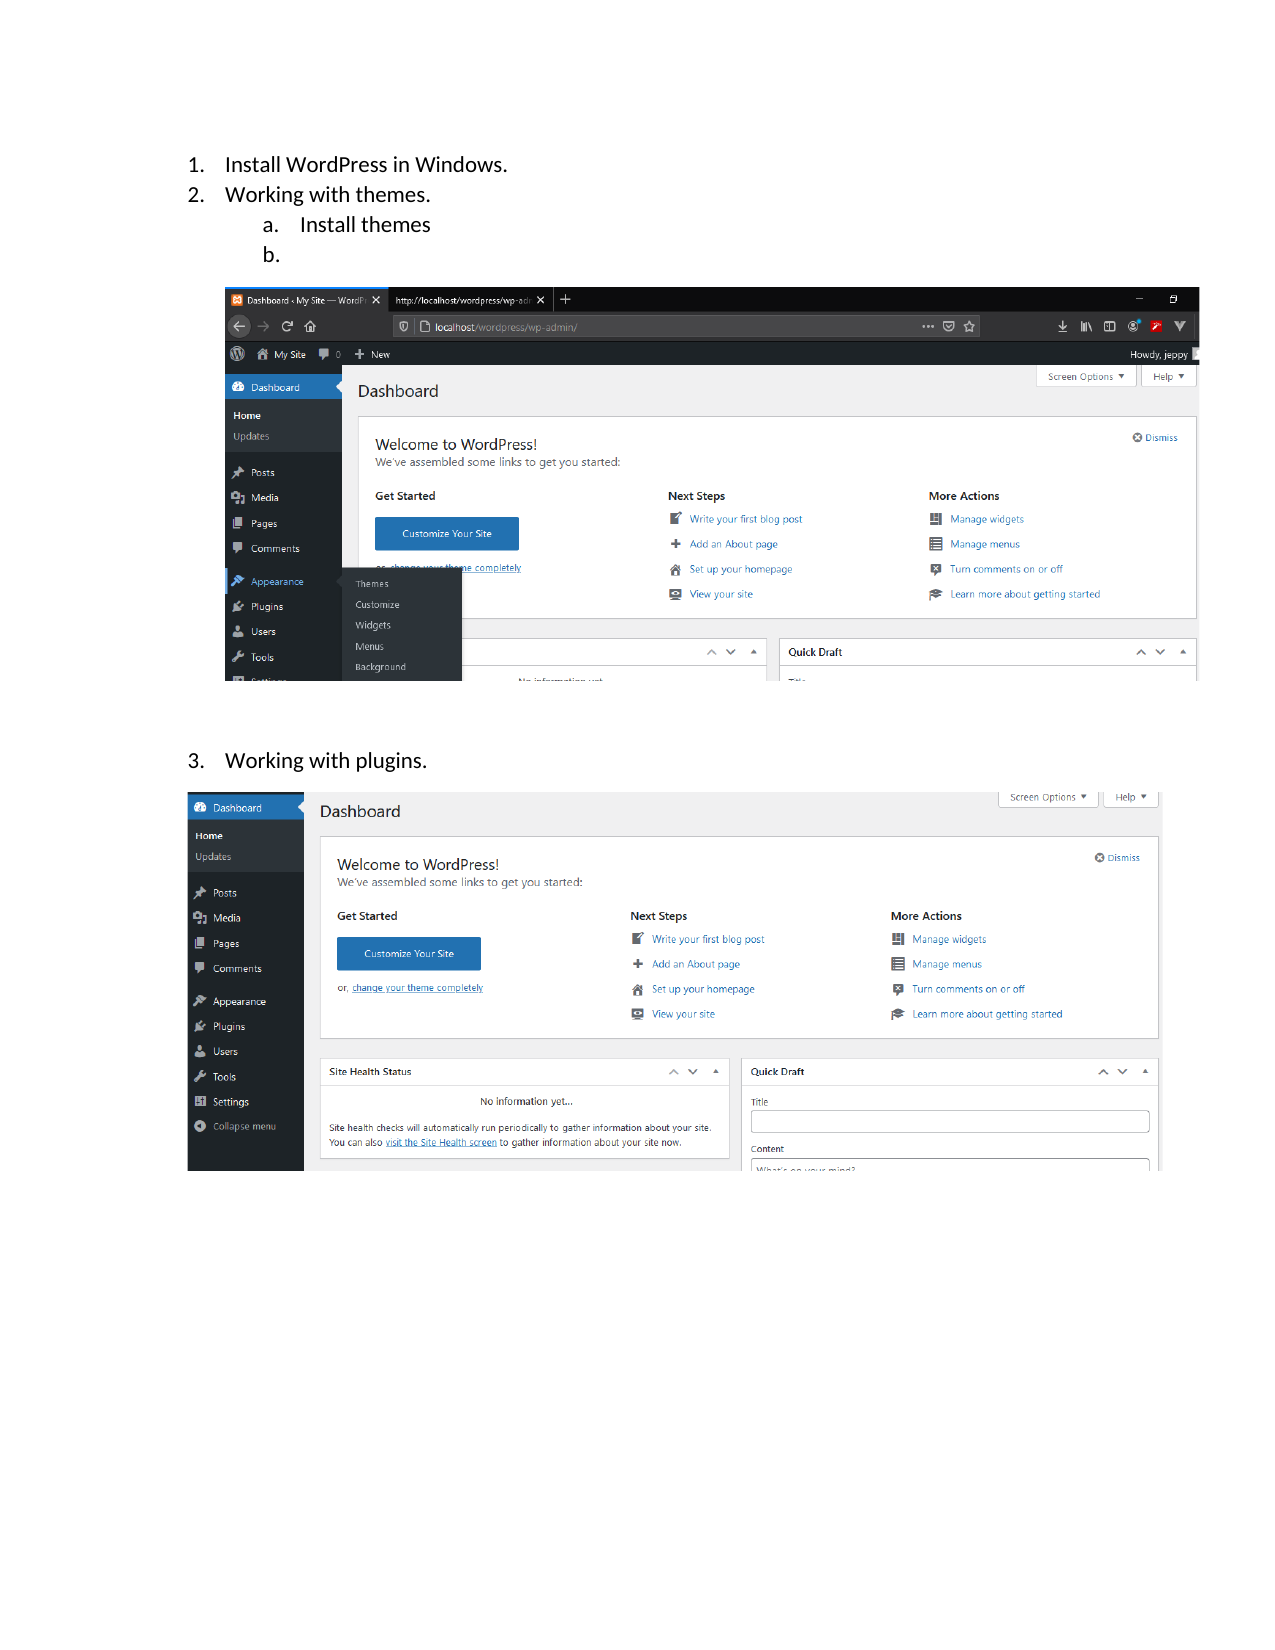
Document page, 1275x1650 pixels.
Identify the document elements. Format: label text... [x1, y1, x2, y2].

list Working with themes. [187, 180, 1125, 208]
list Install themes [262, 210, 1125, 238]
picture [225, 287, 1200, 681]
list Working with plugins. [187, 746, 1125, 774]
list Install WordPress in Windows. [187, 150, 1125, 178]
picture [187, 792, 1163, 1171]
